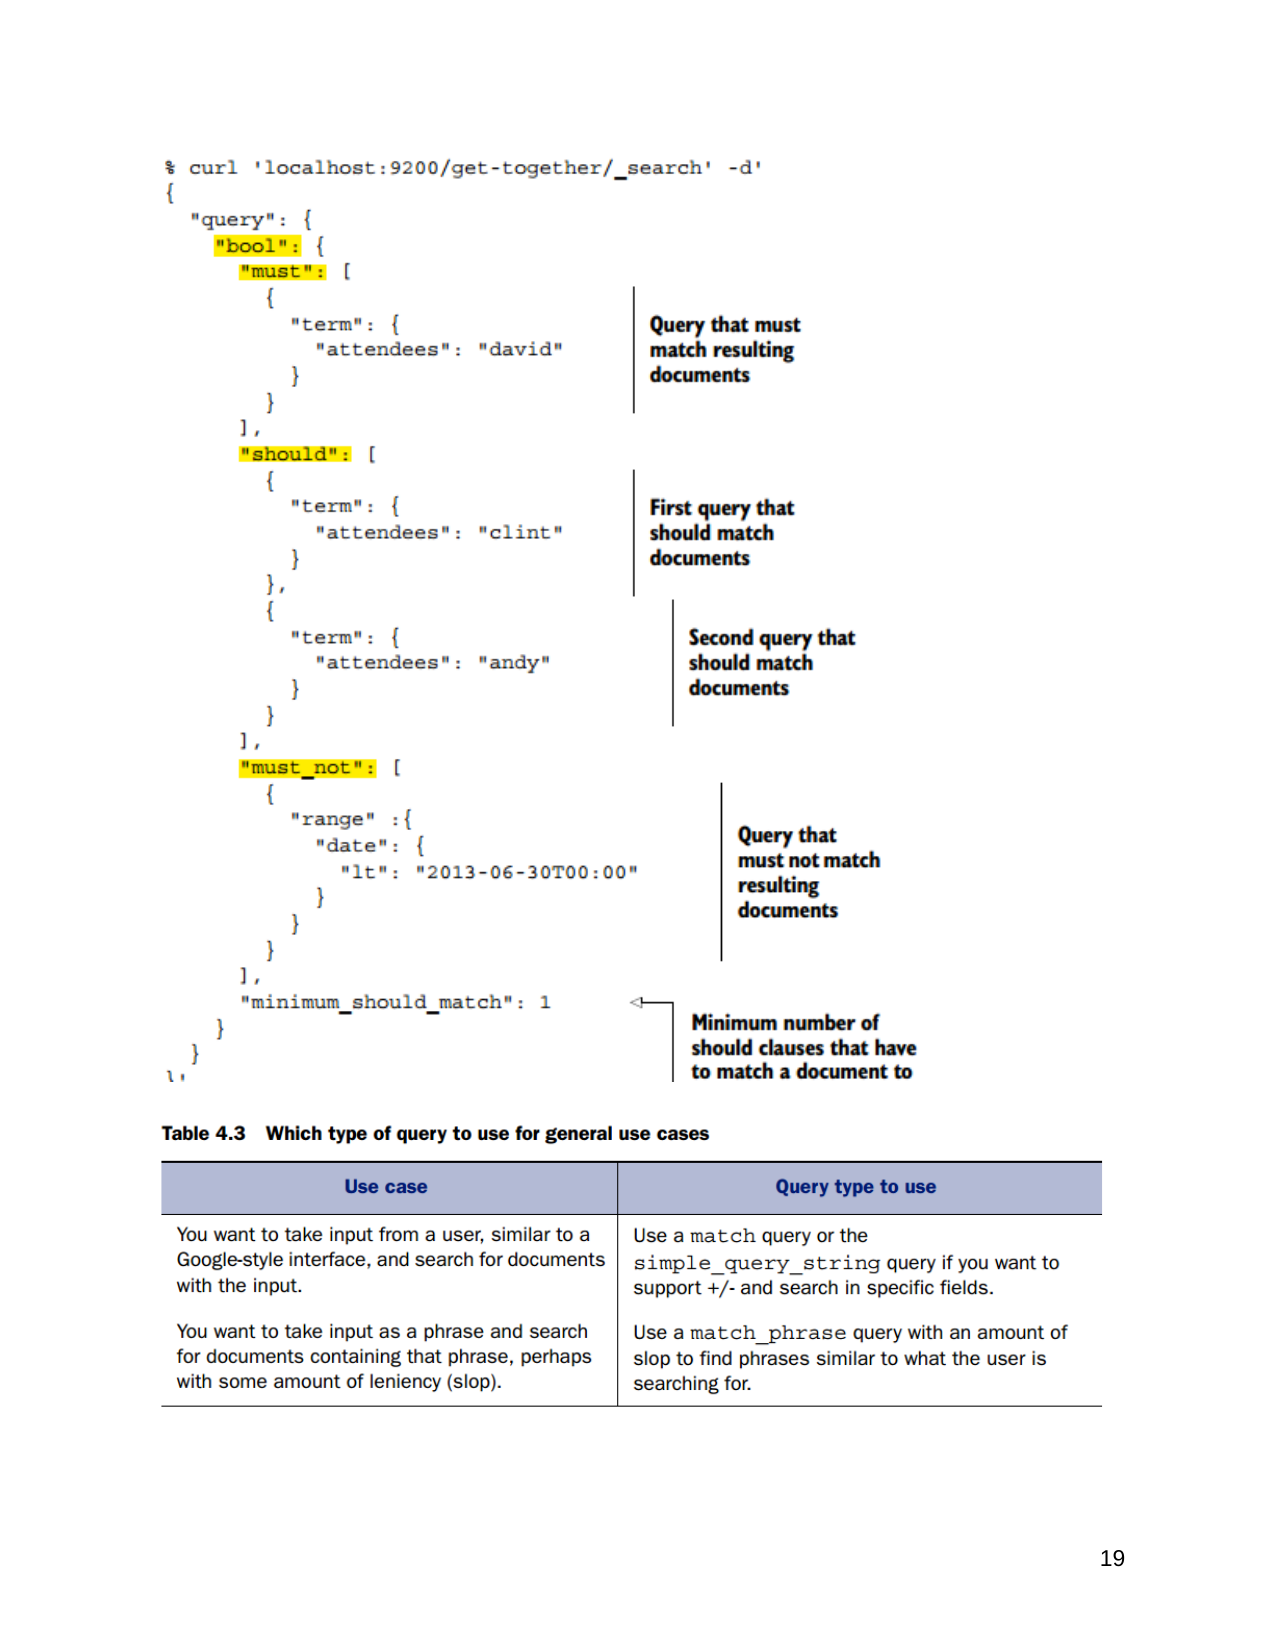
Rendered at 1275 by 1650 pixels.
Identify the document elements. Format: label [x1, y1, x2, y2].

picture [150, 150, 964, 1082]
picture [150, 1115, 1125, 1414]
